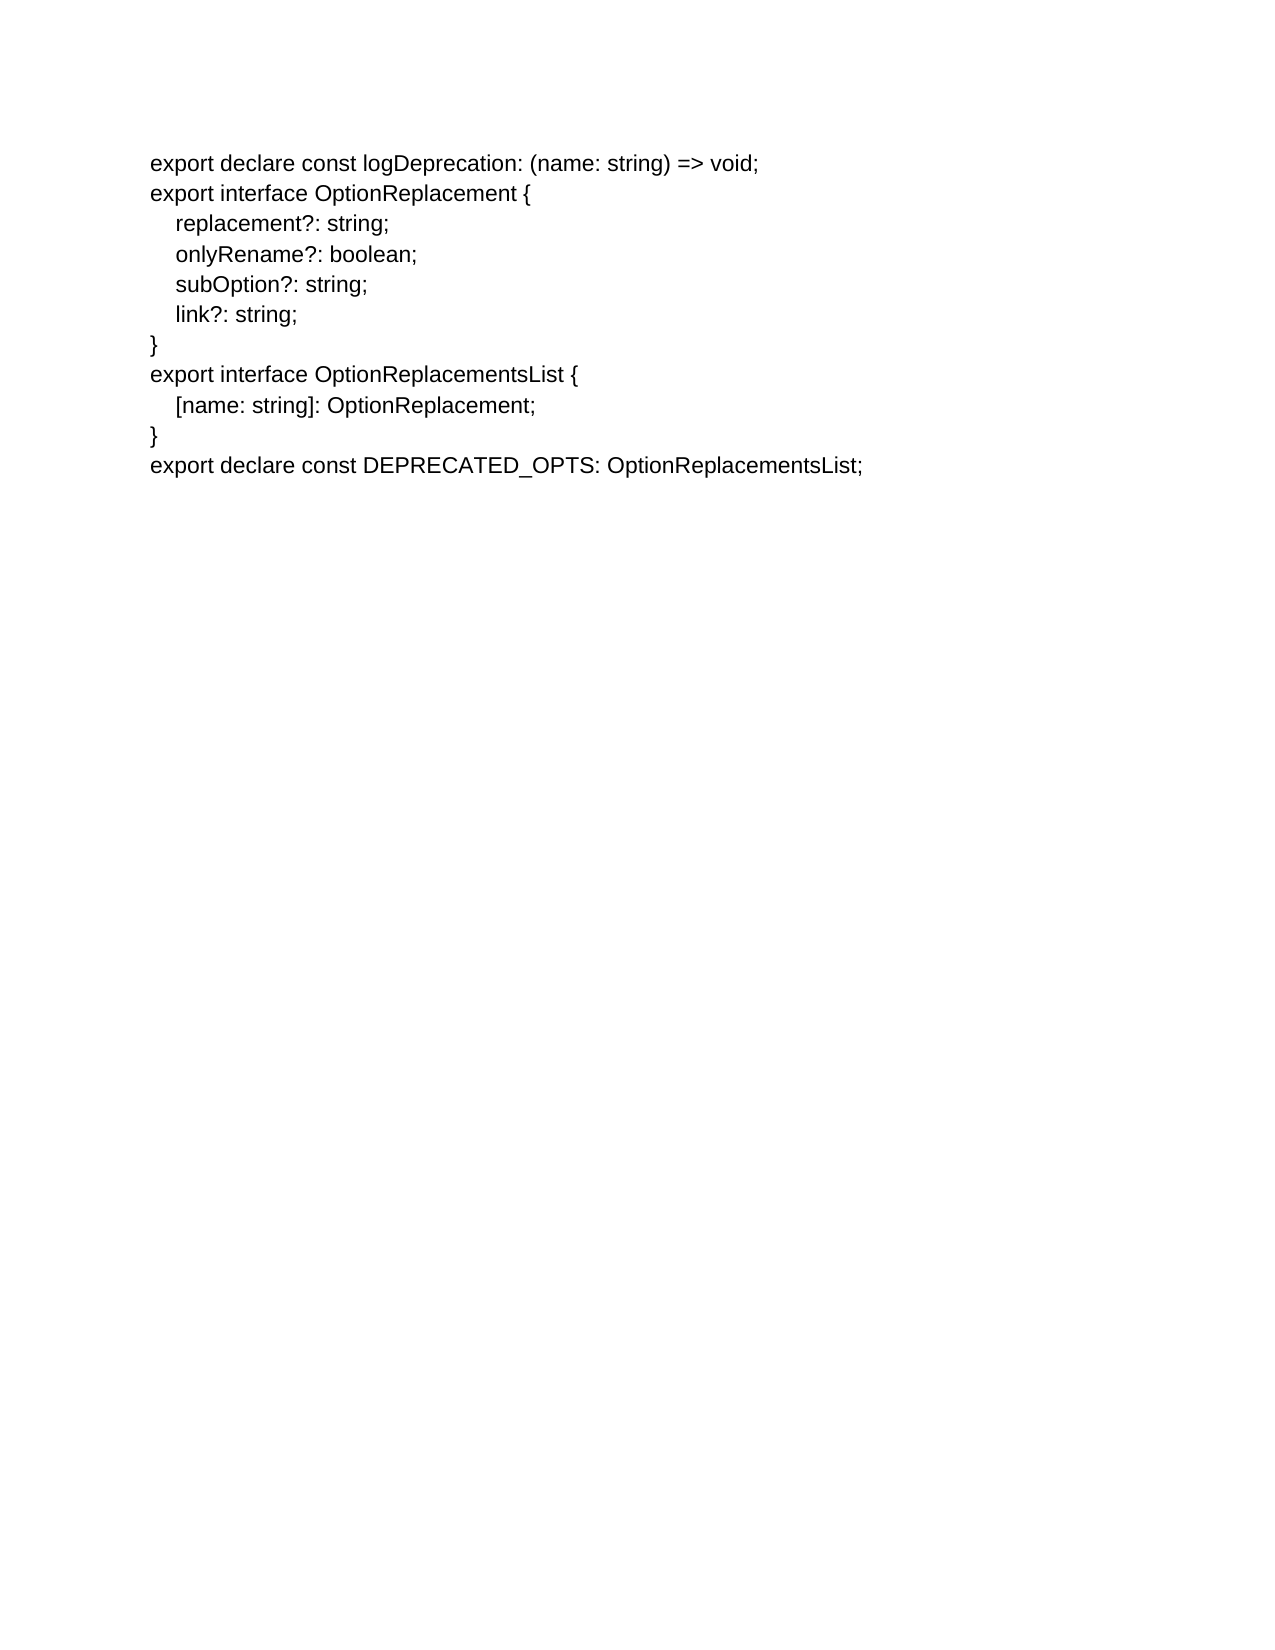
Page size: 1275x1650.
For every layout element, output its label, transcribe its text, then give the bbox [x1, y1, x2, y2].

text subOption?: string; [150, 271, 1125, 297]
text [name: string]: OptionReplacement; [150, 392, 1125, 418]
text onlyRename?: boolean; [150, 241, 1125, 267]
text } [150, 331, 1125, 358]
text replacement?: string; [150, 210, 1125, 237]
text link?: string; [150, 301, 1125, 327]
text export interface OptionReplacementsList { [150, 361, 1125, 388]
text } [150, 422, 1125, 448]
text export declare const logDeprecation: (name: string) => void; [150, 150, 1125, 176]
text export declare const DEPRECATED_OPTS: OptionReplacementsList; [150, 452, 1125, 478]
text export interface OptionReplacement { [150, 180, 1125, 207]
